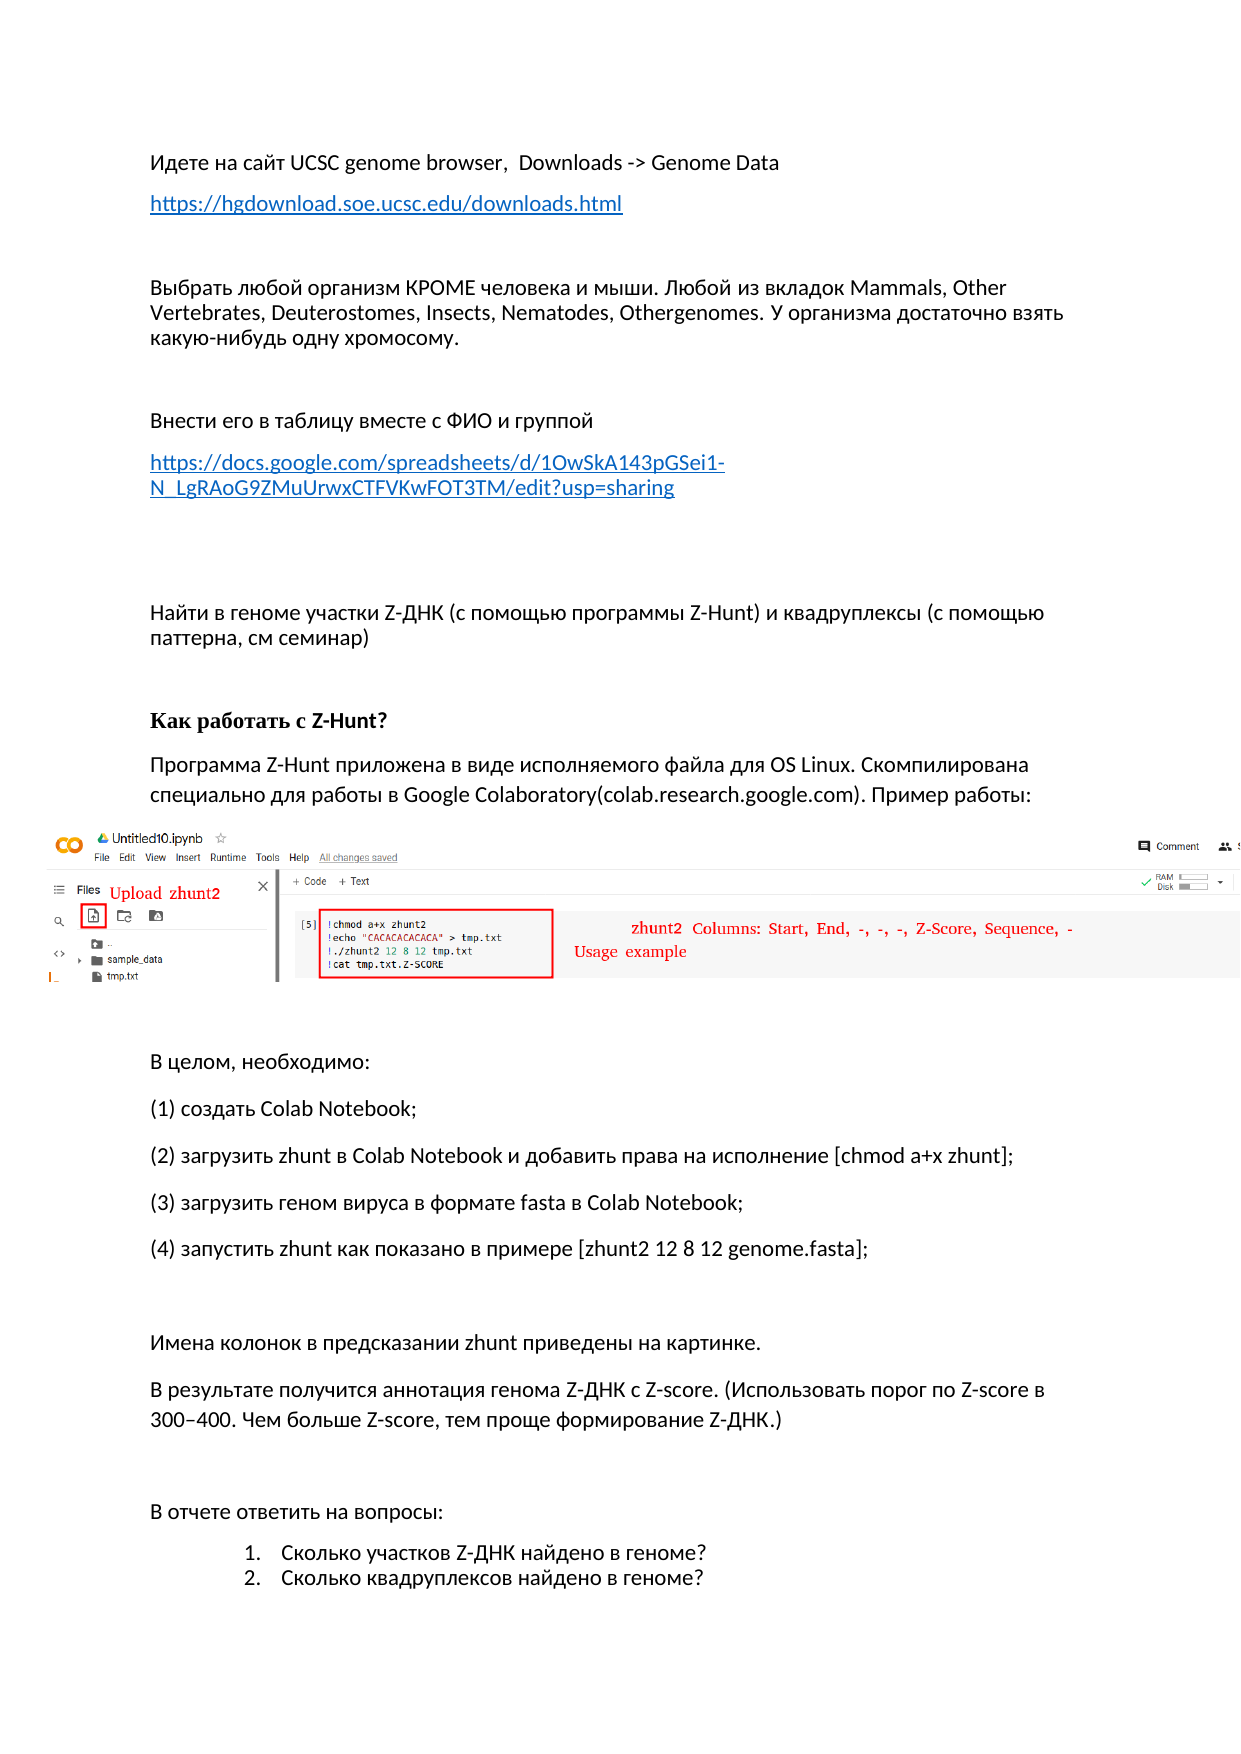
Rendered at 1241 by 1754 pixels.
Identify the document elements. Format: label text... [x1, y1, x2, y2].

list Сколько квадруплексов найдено в геноме? [244, 1566, 1090, 1591]
text https://docs.google.com/spreadsheets/d/1OwSkA143pGSei1-N_LgRAoG9ZMuUrwxCTFVKwFOT3TM/edit?usp=sharing [150, 450, 1090, 500]
text (4) запустить zhunt как показано в примере [zhunt2 12 8 12 genome.fasta]; [150, 1234, 1090, 1262]
text В результате получится аннотация генома Z-ДНК c Z-score. (Использовать порог по Z-score в 300–400. Чем больше Z-score, тем проще формирование Z-ДНК.) [150, 1375, 1090, 1433]
text Идете на сайт UCSC genome browser, Downloads -> Genome Data [150, 150, 1090, 175]
text Имена колонок в предсказании zhunt приведены на картинке. [150, 1328, 1090, 1356]
text (2) загрузить zhunt в Colab Notebook и добавить права на исполнение [chmod a+x zhunt]; [150, 1141, 1090, 1169]
text (1) создать Colab Notebook; [150, 1094, 1090, 1122]
text Внести его в таблицу вместе с ФИО и группой [150, 408, 1090, 433]
picture [46, 827, 1241, 982]
text https://hgdownload.soe.ucsc.edu/downloads.html [150, 192, 1090, 217]
text Как работать с Z-Hunt? [150, 708, 1090, 733]
text Найти в геноме участки Z-ДНК (с помощью программы Z-Hunt) и квадруплексы (c помощью паттерна, см семинар) [150, 600, 1090, 650]
text Программа Z-Hunt приложена в виде исполняемого файла для OS Linux. Скомпилирована специально для работы в Google Colaboratory(colab.research.google.com). Пример работы: [150, 750, 1090, 808]
text В целом, необходимо: [150, 1047, 1090, 1075]
text Выбрать любой организм КРОМЕ человека и мыши. Любой из вкладок Mammals, Other Vertebrates, Deuterostomes, Insects, Nematodes, Othergenomes. У организма достаточно взять какую-нибудь одну хромосому. [150, 275, 1090, 350]
list Сколько участков Z-ДНК найдено в геноме? [244, 1541, 1090, 1566]
text В отчете ответить на вопросы: [150, 1499, 1090, 1524]
text (3) загрузить геном вируса в формате fasta в Colab Notebook; [150, 1188, 1090, 1216]
